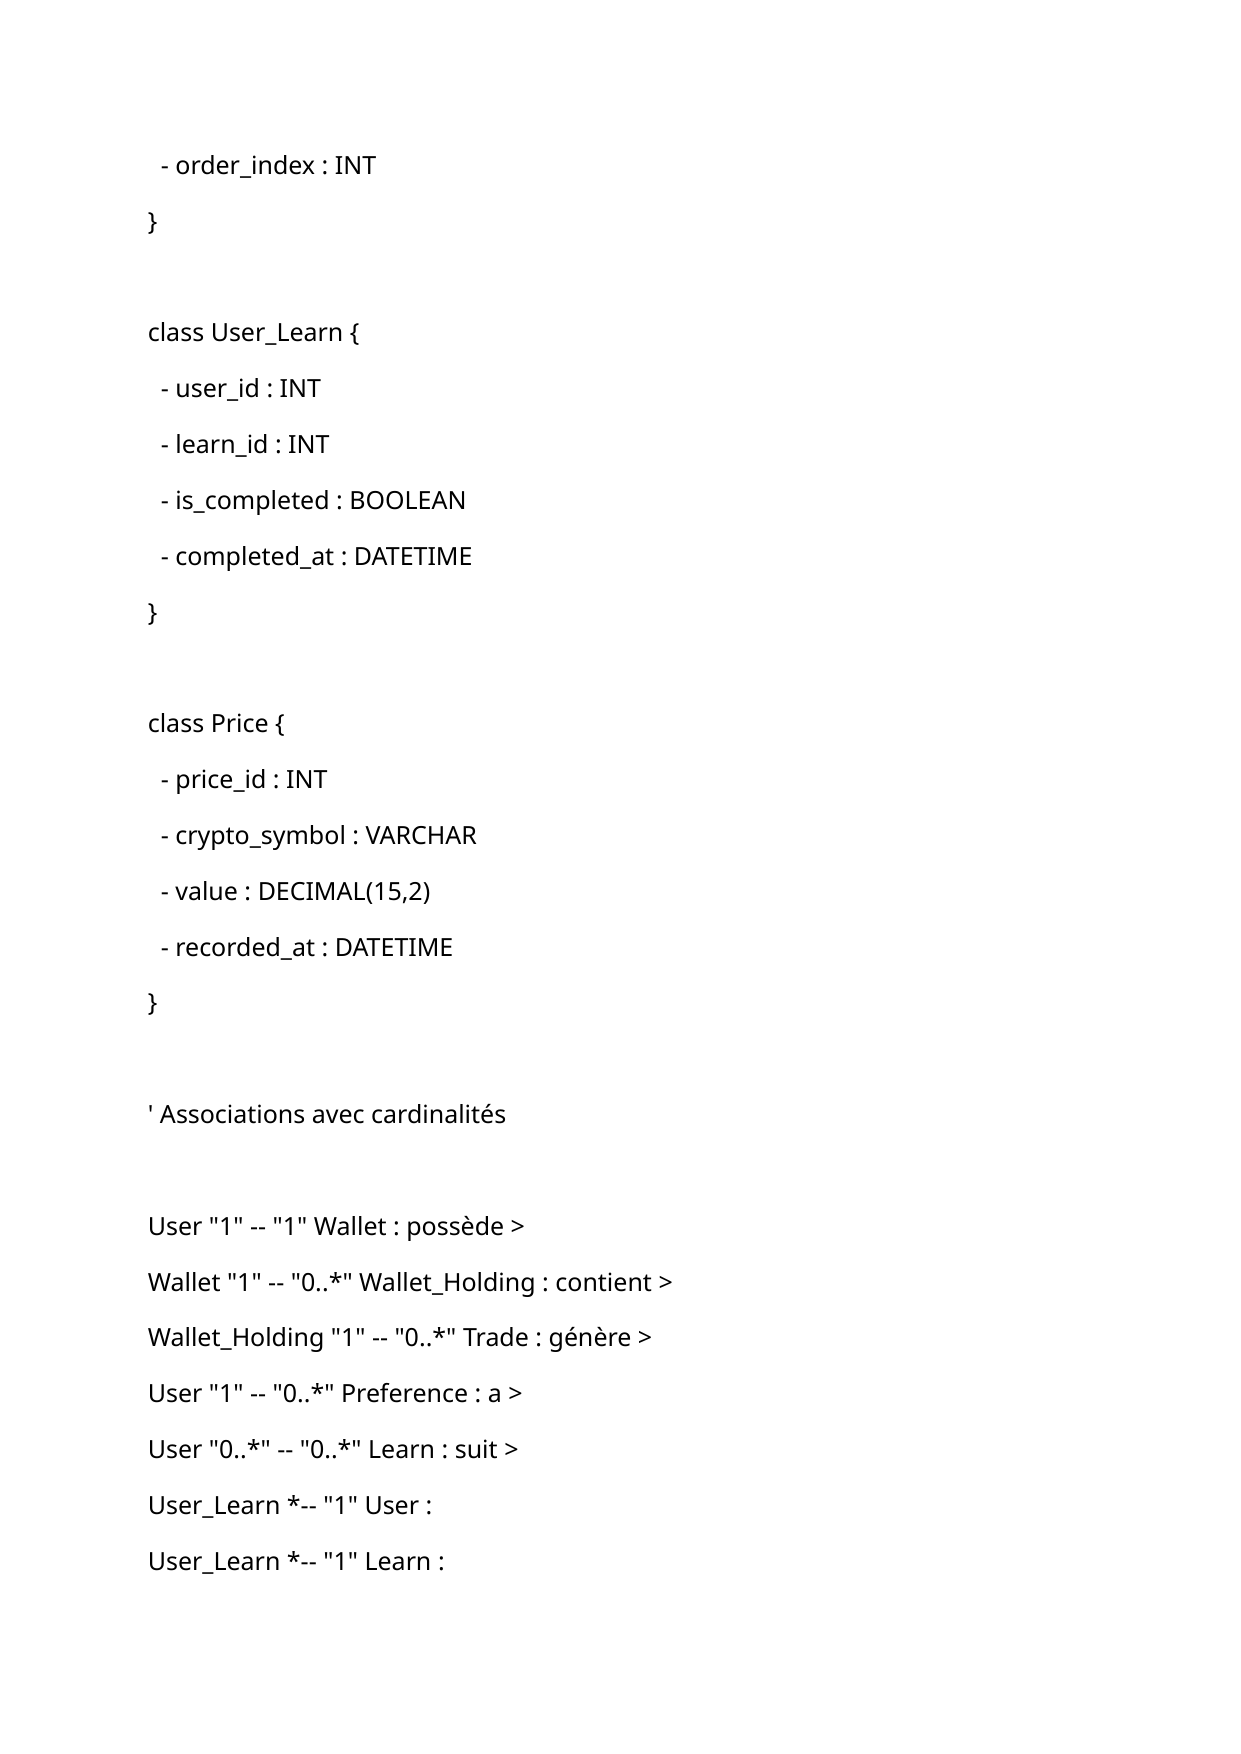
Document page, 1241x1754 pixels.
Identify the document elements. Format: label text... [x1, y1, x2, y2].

text - learn_id : INT [148, 427, 1093, 461]
text - price_id : INT [148, 762, 1093, 796]
text Wallet_Holding "1" -- "0..*" Trade : génère > [148, 1320, 1093, 1354]
text } [148, 203, 1093, 237]
text - recorded_at : DATETIME [148, 929, 1093, 963]
text ' Associations avec cardinalités [148, 1097, 1093, 1131]
text User "1" -- "0..*" Preference : a > [148, 1376, 1093, 1410]
text - crypto_symbol : VARCHAR [148, 818, 1093, 852]
text User "1" -- "1" Wallet : possède > [148, 1208, 1093, 1242]
text - value : DECIMAL(15,2) [148, 873, 1093, 907]
text } [148, 594, 1093, 628]
text - completed_at : DATETIME [148, 538, 1093, 572]
text User_Learn *-- "1" User : [148, 1488, 1093, 1522]
text - user_id : INT [148, 371, 1093, 405]
text } [148, 985, 1093, 1019]
text User_Learn *-- "1" Learn : [148, 1543, 1093, 1577]
text - is_completed : BOOLEAN [148, 483, 1093, 517]
text User "0..*" -- "0..*" Learn : suit > [148, 1432, 1093, 1466]
text - order_index : INT [148, 148, 1093, 182]
text Wallet "1" -- "0..*" Wallet_Holding : contient > [148, 1264, 1093, 1298]
text class User_Learn { [148, 315, 1093, 349]
text class Price { [148, 706, 1093, 740]
